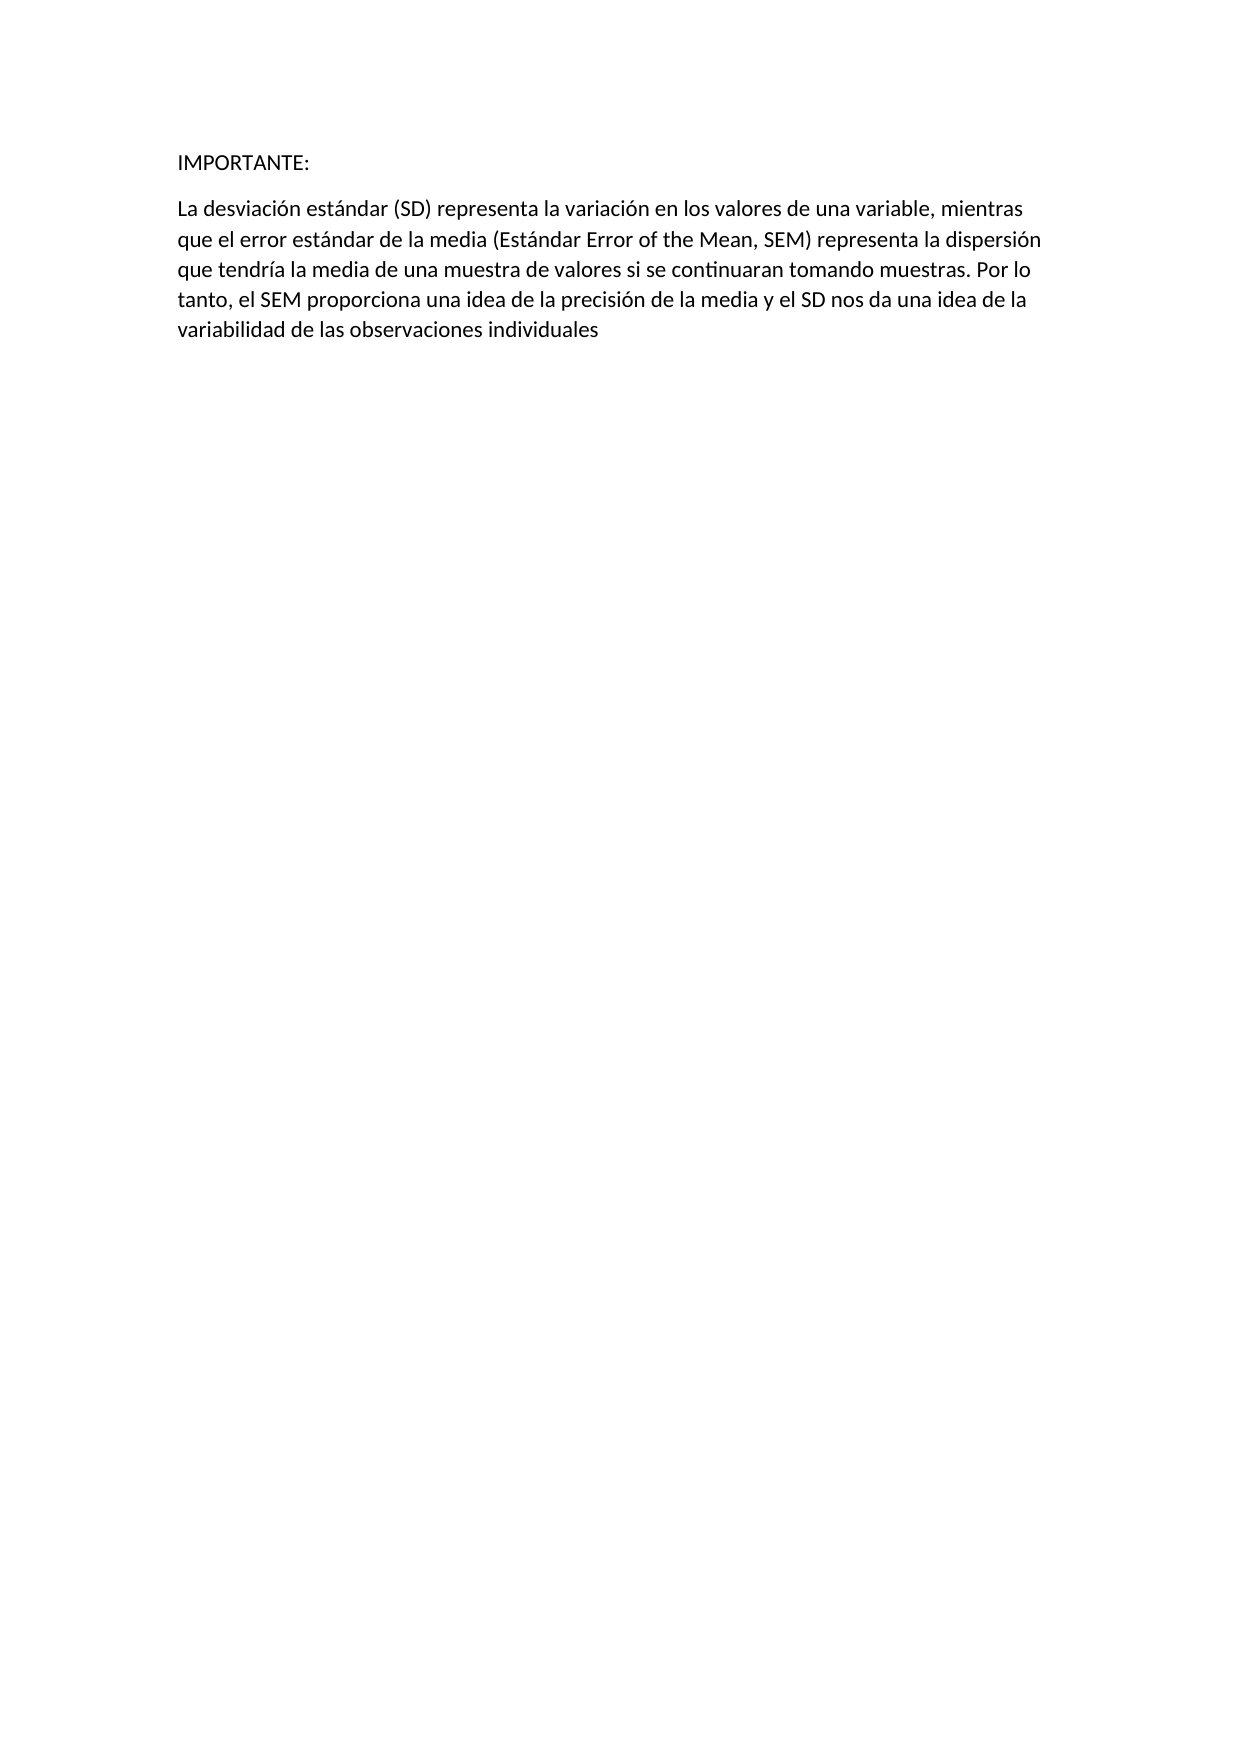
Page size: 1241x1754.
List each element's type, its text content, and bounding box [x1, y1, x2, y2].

text IMPORTANTE: [177, 148, 1063, 176]
text La desviación estándar (SD) representa la variación en los valores de una variable, mientras que el error estándar de la media (Estándar Error of the Mean, SEM) representa la dispersión que tendría la media de una muestra de valores si se continuaran tomando muestras. Por lo tanto, el SEM proporciona una idea de la precisión de la media y el SD nos da una idea de la variabilidad de las observaciones individuales [177, 194, 1063, 343]
